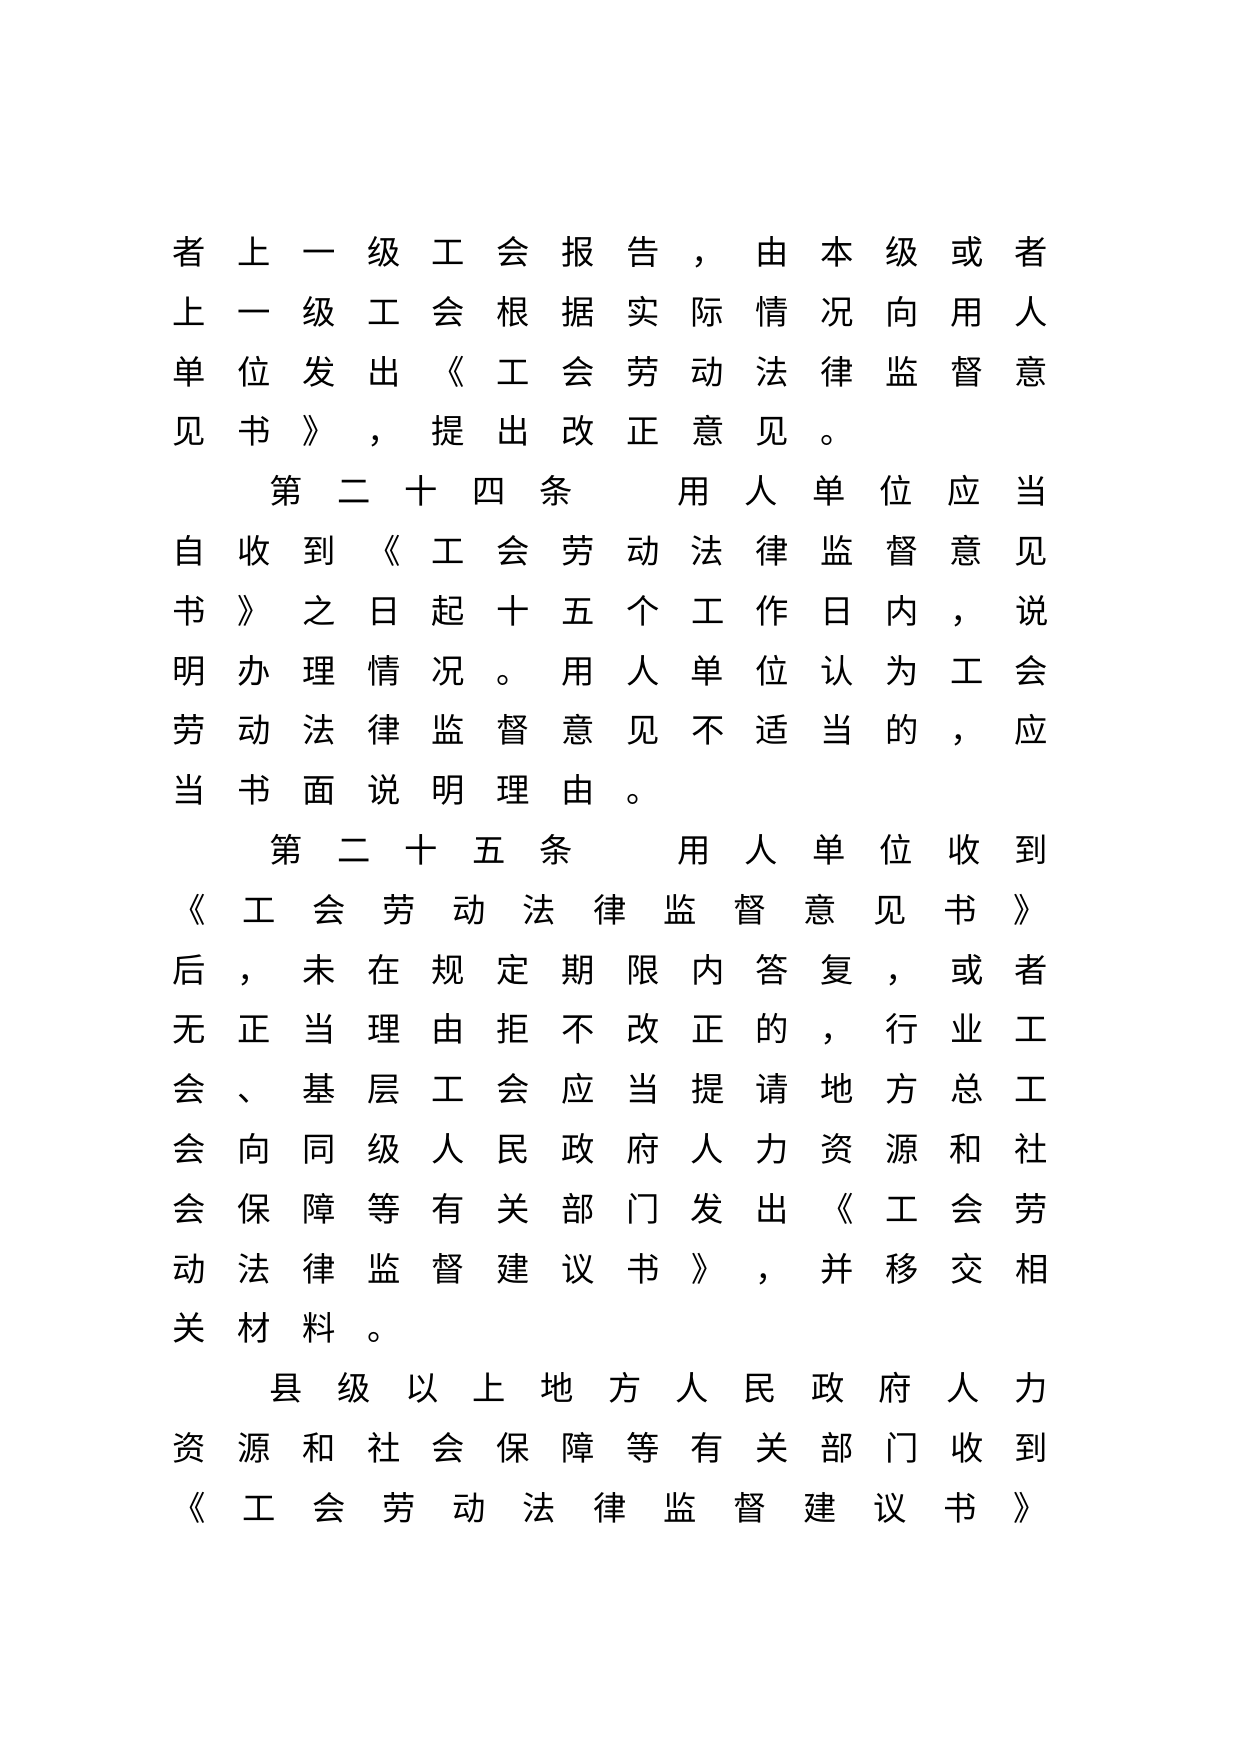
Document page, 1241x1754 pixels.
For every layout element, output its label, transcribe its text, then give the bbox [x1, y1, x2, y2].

text 第二十四条 用人单位应当自收到《工会劳动法律监督意见书》之日起十五个工作日内，说明办理情况。用人单位认为工会劳动法律监督意见不适当的，应当书面说明理由。 [172, 459, 1079, 818]
text 第二十五条 用人单位收到《工会劳动法律监督意见书》后，未在规定期限内答复，或者无正当理由拒不改正的，行业工会、基层工会应当提请地方总工会向同级人民政府人力资源和社会保障等有关部门发出《工会劳动法律监督建议书》，并移交相关材料。 [172, 818, 1079, 1356]
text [172, 220, 1079, 459]
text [172, 1356, 1079, 1536]
